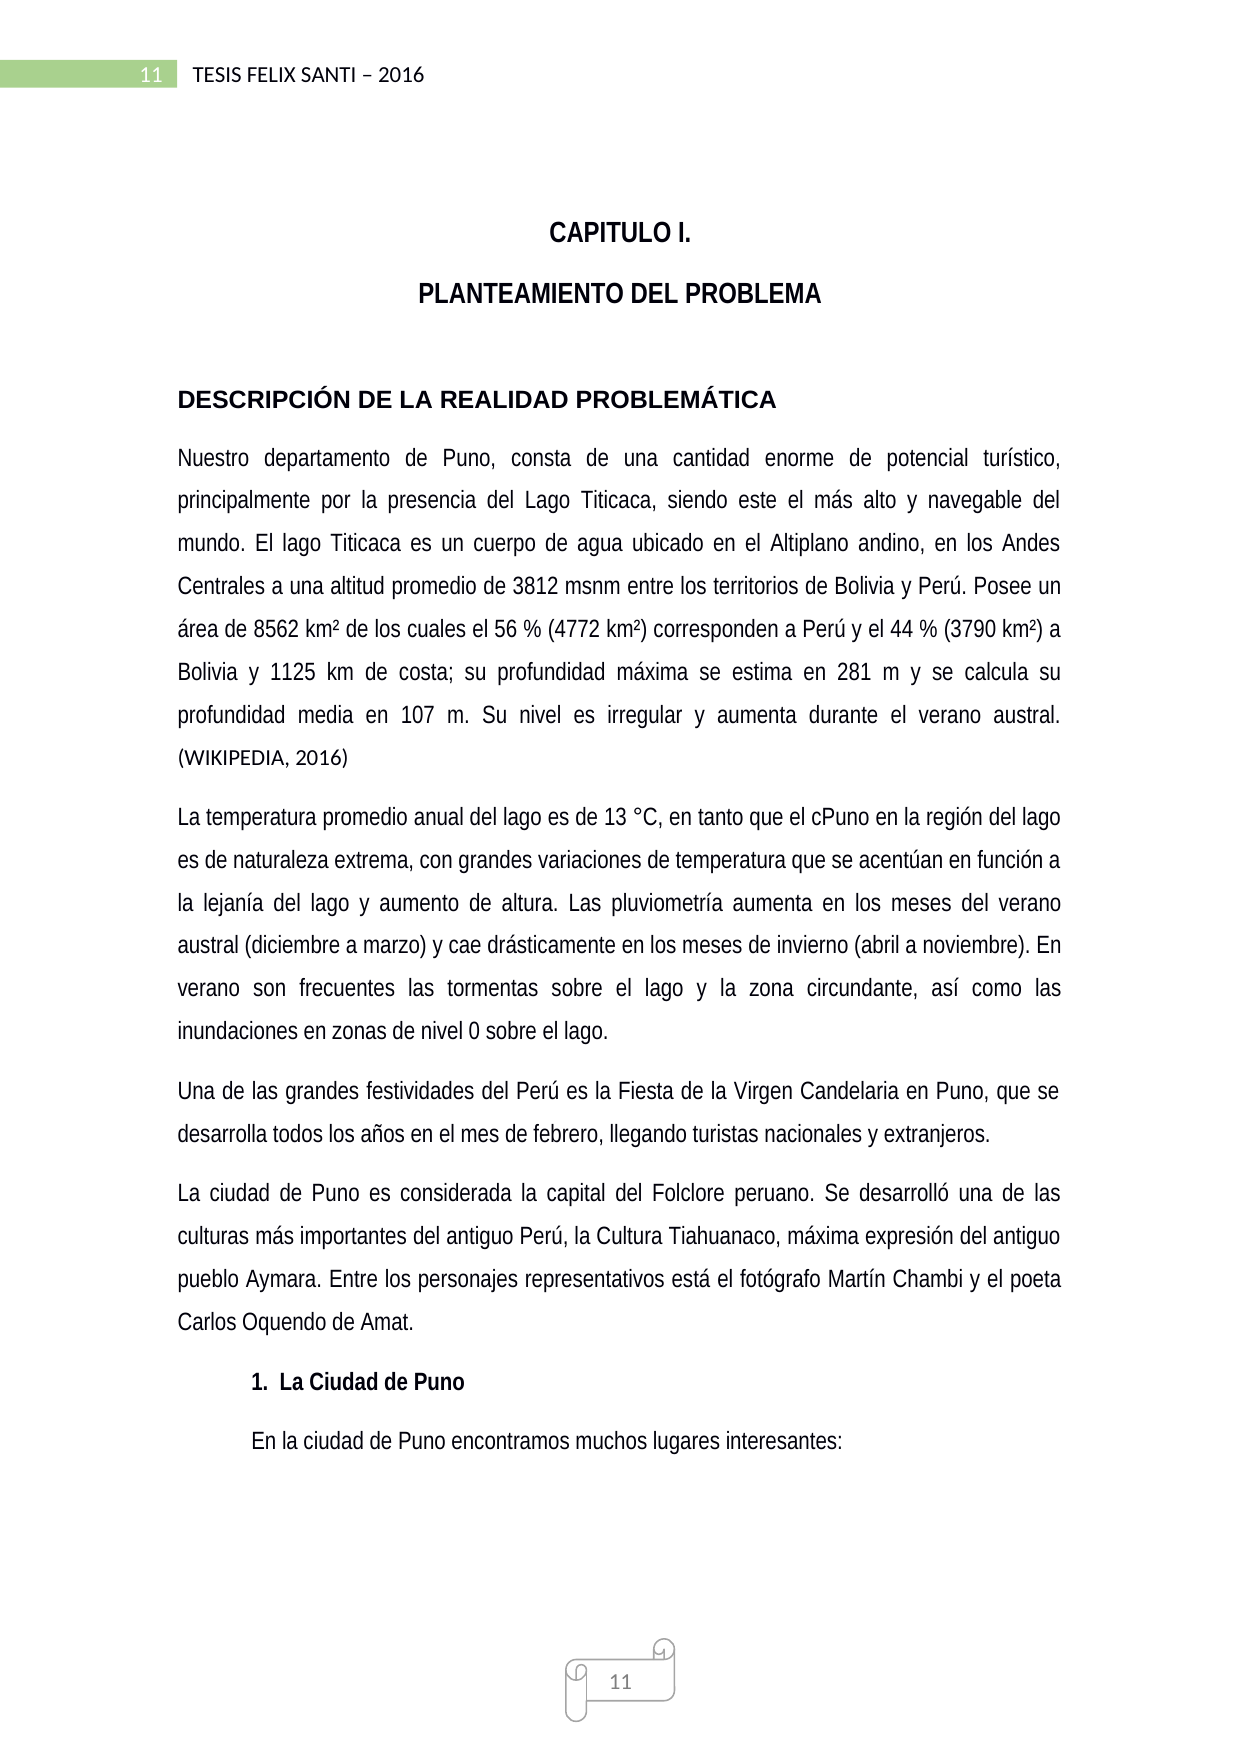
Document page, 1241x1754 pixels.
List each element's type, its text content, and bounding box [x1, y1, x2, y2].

subtitle PLANTEAMIENTO DEL PROBLEMA [177, 277, 1063, 310]
text La ciudad de Puno es considerada la capital del Folclore peruano. Se desarrolló una de las culturas más importantes del antiguo Perú, la Cultura Tiahuanaco, máxima expresión del antiguo pueblo Aymara. Entre los personajes representativos está el fotógrafo Martín Chambi y el poeta Carlos Oquendo de Amat. [177, 1178, 1063, 1336]
text En la ciudad de Puno encontramos muchos lugares interesantes: [251, 1426, 1063, 1455]
text La temperatura promedio anual del lago es de 13 °C, en tanto que el cPuno en la región del lago es de naturaleza extrema, con grandes variaciones de temperatura que se acentúan en función a la lejanía del lago y aumento de altura. Las pluviometría aumenta en los meses del verano austral (diciembre a marzo) y cae drásticamente en los meses de invierno (abril a noviembre). En verano son frecuentes las tormentas sobre el lago y la zona circundante, así como las inundaciones en zonas de nivel 0 sobre el lago. [177, 802, 1063, 1045]
text 1. La Ciudad de Puno [251, 1367, 1063, 1395]
subtitle CAPITULO I. [177, 216, 1063, 249]
text Nuestro departamento de Puno, consta de una cantidad enorme de potencial turístico, principalmente por la presencia del Lago Titicaca, siendo este el más alto y navegable del mundo. El lago Titicaca es un cuerpo de agua ubicado en el Altiplano andino, en los Andes Centrales a una altitud promedio de 3812 msnm entre los territorios de Bolivia y Perú. Posee un área de 8562 km² de los cuales el 56 % (4772 km²) corresponden a Perú y el 44 % (3790 km²) a Bolivia y 1125 km de costa; su profundidad máxima se estima en 281 m y se calcula su profundidad media en 107 m. Su nivel es irregular y aumenta durante el verano austral. [177, 442, 1063, 771]
text Una de las grandes festividades del Perú es la Fiesta de la Virgen Candelaria en Puno, que se desarrolla todos los años en el mes de febrero, llegando turistas nacionales y extranjeros. [177, 1076, 1063, 1147]
subtitle DESCRIPCIÓN DE LA REALIDAD PROBLEMÁTICA [177, 384, 1063, 413]
